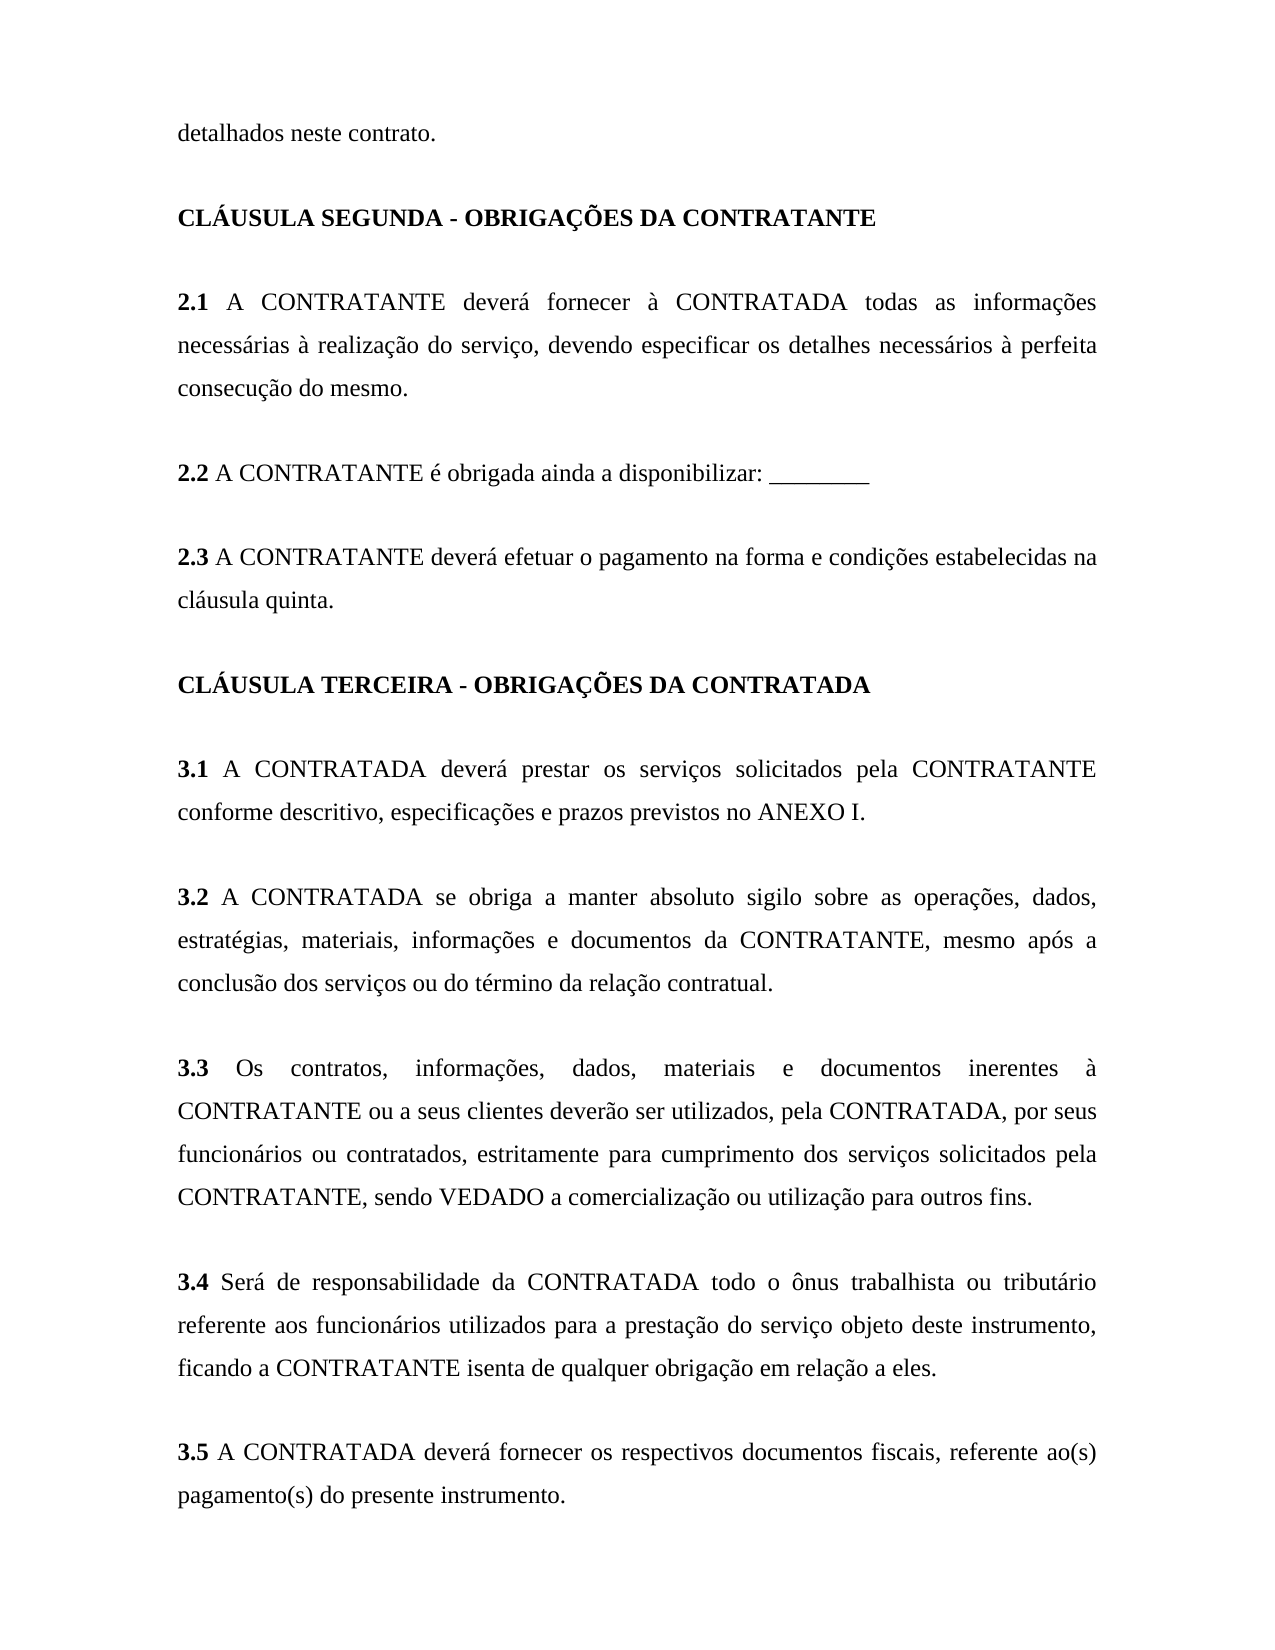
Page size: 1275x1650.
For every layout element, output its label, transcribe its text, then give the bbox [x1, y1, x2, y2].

text 2.3 A CONTRATANTE deverá efetuar o pagamento na forma e condições estabelecidas na cláusula quinta. [177, 542, 1098, 614]
text 3.1 A CONTRATADA deverá prestar os serviços solicitados pela CONTRATANTE conforme descritivo, especificações e prazos previstos no ANEXO I. [177, 754, 1098, 826]
subtitle CLÁUSULA SEGUNDA - OBRIGAÇÕES DA CONTRATANTE [177, 203, 1098, 231]
text 2.1 A CONTRATANTE deverá fornecer à CONTRATADA todas as informações necessárias à realização do serviço, devendo especificar os detalhes necessários à perfeita consecução do mesmo. [177, 287, 1098, 402]
text 3.5 A CONTRATADA deverá fornecer os respectivos documentos fiscais, referente ao(s) pagamento(s) do presente instrumento. [177, 1437, 1098, 1509]
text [177, 118, 1098, 147]
subtitle CLÁUSULA TERCEIRA - OBRIGAÇÕES DA CONTRATADA [177, 670, 1098, 699]
text 3.2 A CONTRATADA se obriga a manter absoluto sigilo sobre as operações, dados, estratégias, materiais, informações e documentos da CONTRATANTE, mesmo após a conclusão dos serviços ou do término da relação contratual. [177, 882, 1098, 997]
text 2.2 A CONTRATANTE é obrigada ainda a disponibilizar: ________ [177, 458, 1098, 487]
text 3.4 Será de responsabilidade da CONTRATADA todo o ônus trabalhista ou tributário referente aos funcionários utilizados para a prestação do serviço objeto deste instrumento, ficando a CONTRATANTE isenta de qualquer obrigação em relação a eles. [177, 1267, 1098, 1382]
text 3.3 Os contratos, informações, dados, materiais e documentos inerentes à CONTRATANTE ou a seus clientes deverão ser utilizados, pela CONTRATADA, por seus funcionários ou contratados, estritamente para cumprimento dos serviços solicitados pela CONTRATANTE, sendo VEDADO a comercialização ou utilização para outros fins. [177, 1053, 1098, 1211]
